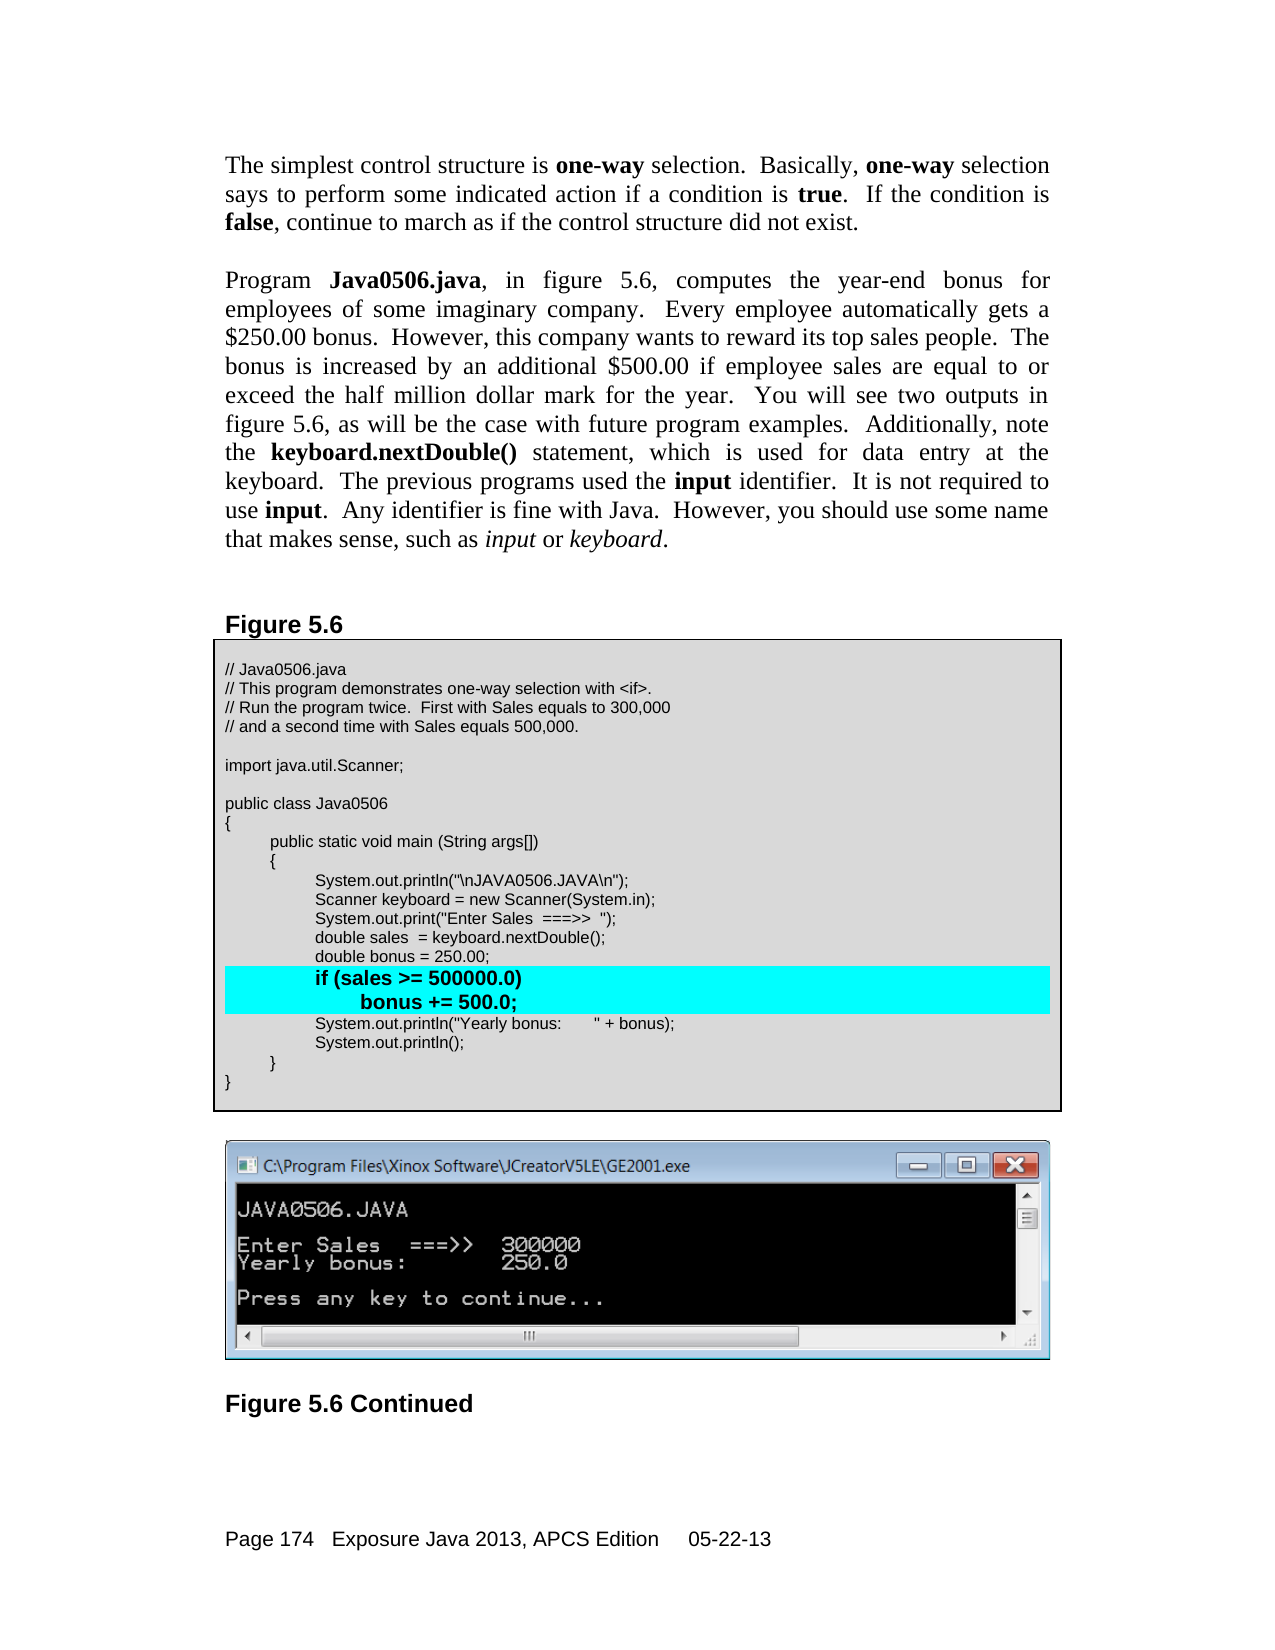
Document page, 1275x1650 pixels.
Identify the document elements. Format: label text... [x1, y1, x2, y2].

text Program Java0506.java, in figure 5.6, computes the year-end bonus for employees of some imaginary company. Every employee automatically gets a $250.00 bonus. However, this company wants to reward its top sales people. The bonus is increased by an additional $500.00 if employee sales are equal to or exceed the half million dollar mark for the year. You will see two outputs in figure 5.6, as will be the case with future program examples. Additionally, note the keyboard.nextDouble() statement, which is used for data entry at the keyboard. The previous programs used the input identifier. It is not required to use input. Any identifier is fine with Java. However, you should use some name that makes sense, such as input or keyboard. [225, 265, 1050, 552]
text Figure 5.6 Continued [225, 1389, 1050, 1417]
table_header // Java0506.java // This program demonstrates one-way selection with <if>. // Run the program twice. First with Sales equals to 300,000 // and a second time with Sales equals 500,000. import java.util.Scanner; public class Java0506 { public static void main (String args[]) { System.out.println("\nJAVA0506.JAVA\n"); Scanner keyboard = new Scanner(System.in); System.out.print("Enter Sales ===>> "); double sales = keyboard.nextDouble(); double bonus = 250.00; if (sales >= 500000.0) bonus += 500.0; System.out.println("Yearly bonus: " + bonus); System.out.println(); } } [215, 640, 1060, 1110]
text Figure 5.6 [225, 610, 1050, 639]
text The simplest control structure is one-way selection. Basically, one-way selection says to perform some indicated action if a condition is true. If the condition is false, continue to march as if the control structure did not exist. [225, 150, 1050, 236]
picture [225, 1140, 1050, 1360]
